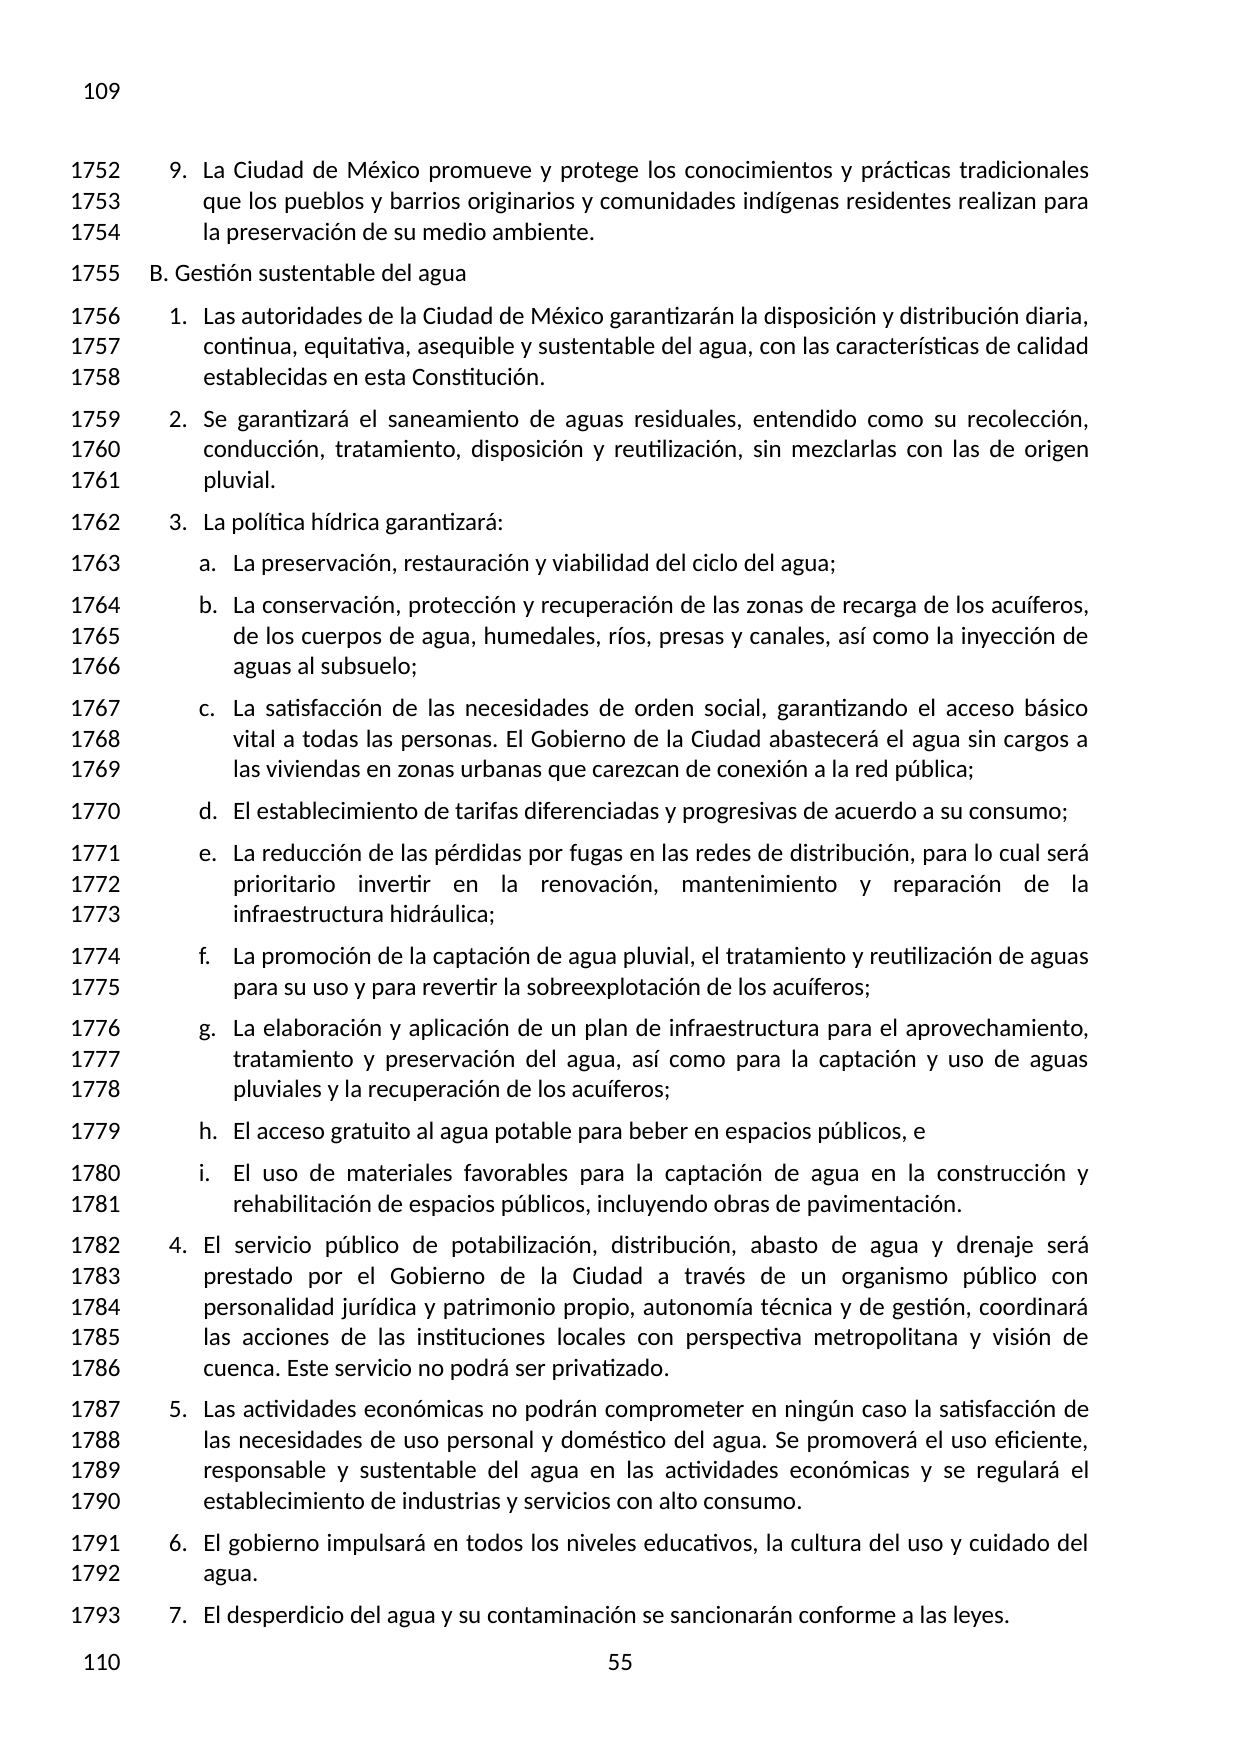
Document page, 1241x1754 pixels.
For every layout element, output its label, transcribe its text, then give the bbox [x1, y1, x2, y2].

list La satisfacción de las necesidades de orden social, garantizando el acceso básico vital a todas las personas. El Gobierno de la Ciudad abastecerá el agua sin cargos a las viviendas en zonas urbanas que carezcan de conexión a la red pública; [198, 692, 1090, 784]
list La preservación, restauración y viabilidad del ciclo del agua; [198, 548, 1090, 578]
list La conservación, protección y recuperación de las zonas de recarga de los acuíferos, de los cuerpos de agua, humedales, ríos, presas y canales, así como la inyección de aguas al subsuelo; [198, 589, 1090, 681]
list El desperdicio del agua y su contaminación se sancionarán conforme a las leyes. [169, 1599, 1090, 1630]
list El servicio público de potabilización, distribución, abasto de agua y drenaje será prestado por el Gobierno de la Ciudad a través de un organismo público con personalidad jurídica y patrimonio propio, autonomía técnica y de gestión, coordinará las acciones de las instituciones locales con perspectiva metropolitana y visión de cuenca. Este servicio no podrá ser privatizado. [169, 1230, 1090, 1382]
list Las autoridades de la Ciudad de México garantizarán la disposición y distribución diaria, continua, equitativa, asequible y sustentable del agua, con las características de calidad establecidas en esta Constitución. [169, 300, 1090, 391]
list Se garantizará el saneamiento de aguas residuales, entendido como su recolección, conducción, tratamiento, disposición y reutilización, sin mezclarlas con las de origen pluvial. [169, 403, 1090, 494]
list El establecimiento de tarifas diferenciadas y progresivas de acuerdo a su consumo; [198, 795, 1090, 826]
list La reducción de las pérdidas por fugas en las redes de distribución, para lo cual será prioritario invertir en la renovación, mantenimiento y reparación de la infraestructura hidráulica; [198, 837, 1090, 929]
list El uso de materiales favorables para la captación de agua en la construcción y rehabilitación de espacios públicos, incluyendo obras de pavimentación. [198, 1157, 1090, 1218]
text B. Gestión sustentable del agua [149, 257, 1092, 288]
list El acceso gratuito al agua potable para beber en espacios públicos, e [198, 1115, 1090, 1146]
list Las actividades económicas no podrán comprometer en ningún caso la satisfacción de las necesidades de uso personal y doméstico del agua. Se promoverá el uso eficiente, responsable y sustentable del agua en las actividades económicas y se regulará el establecimiento de industrias y servicios con alto consumo. [169, 1394, 1090, 1516]
list El gobierno impulsará en todos los niveles educativos, la cultura del uso y cuidado del agua. [169, 1527, 1090, 1588]
list La política hídrica garantizará: [169, 506, 1090, 536]
list La Ciudad de México promueve y protege los conocimientos y prácticas tradicionales que los pueblos y barrios originarios y comunidades indígenas residentes realizan para la preservación de su medio ambiente. [169, 154, 1090, 246]
list La elaboración y aplicación de un plan de infraestructura para el aprovechamiento, tratamiento y preservación del agua, así como para la captación y uso de aguas pluviales y la recuperación de los acuíferos; [198, 1012, 1090, 1104]
list La promoción de la captación de agua pluvial, el tratamiento y reutilización de aguas para su uso y para revertir la sobreexplotación de los acuíferos; [198, 940, 1090, 1001]
